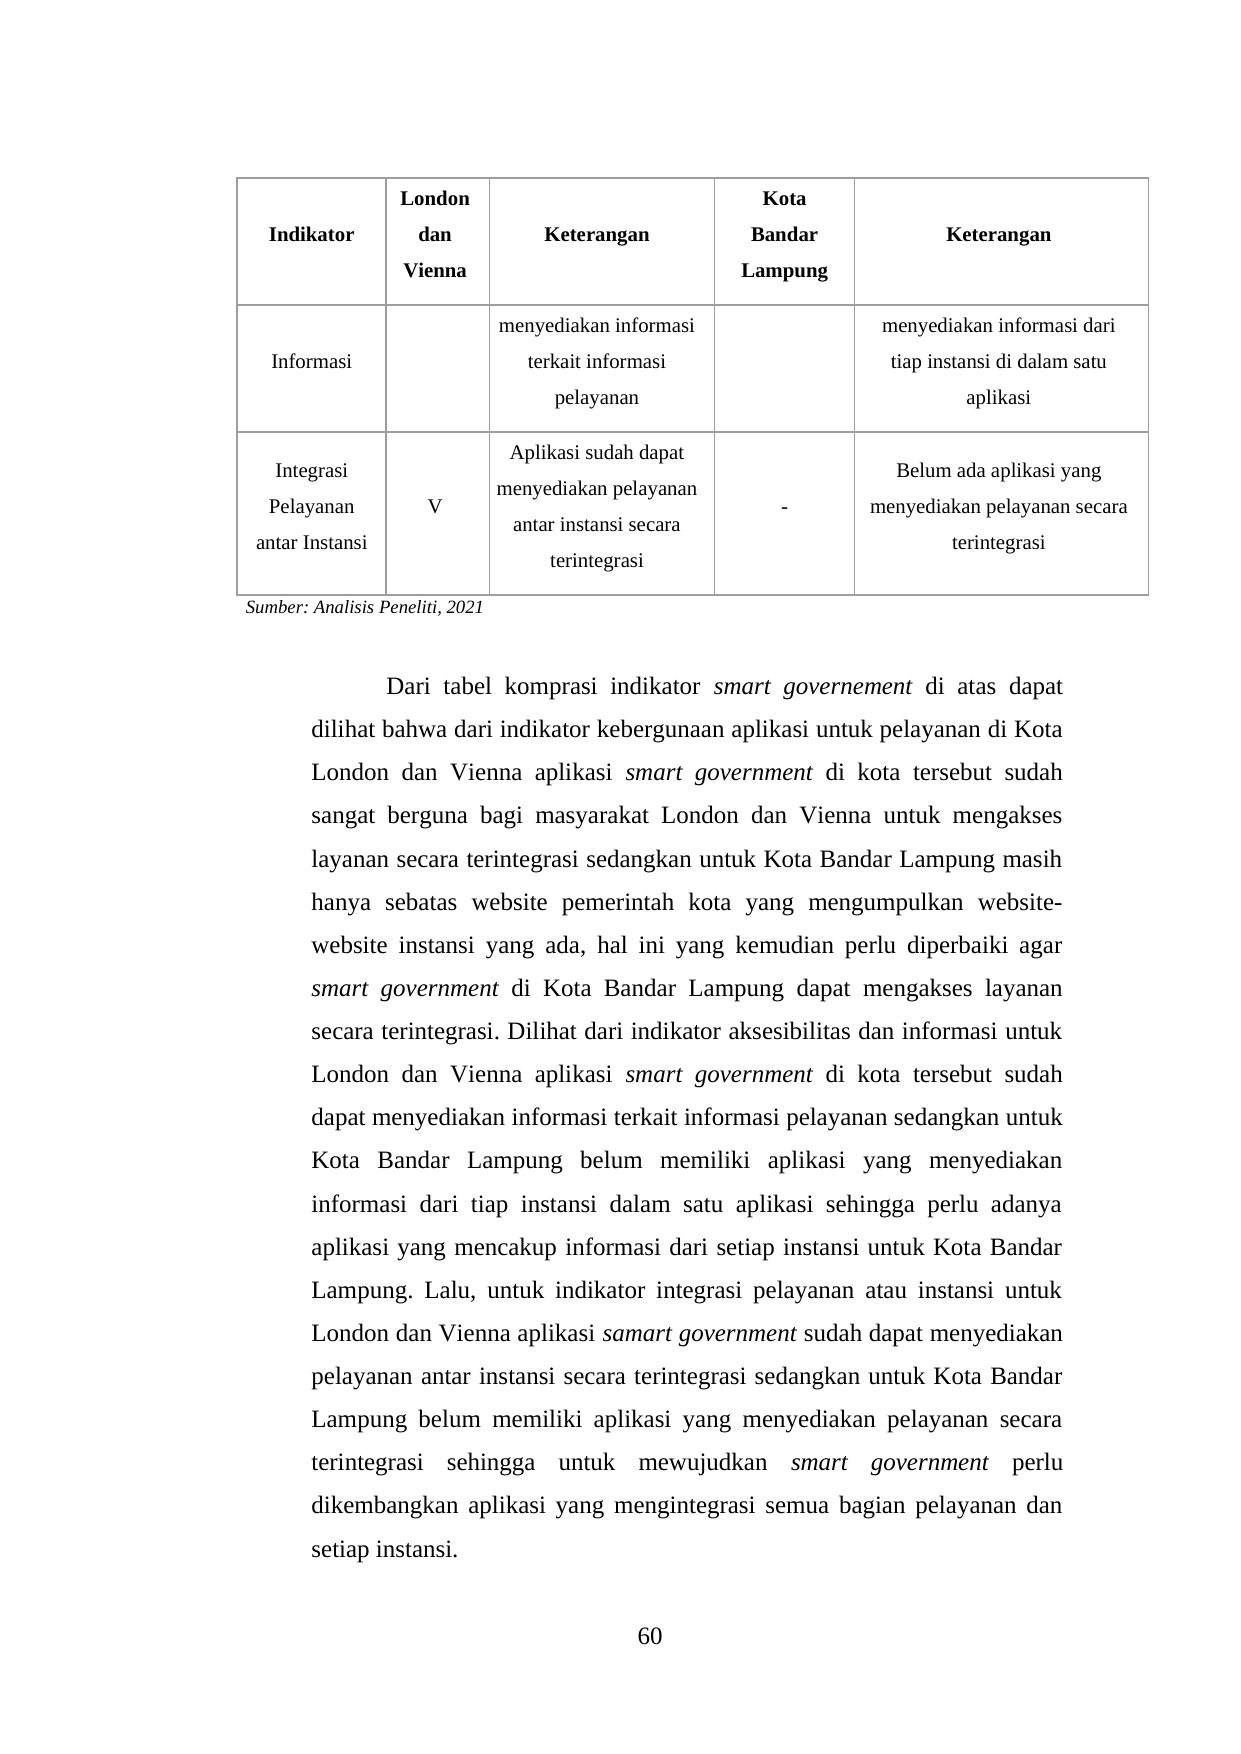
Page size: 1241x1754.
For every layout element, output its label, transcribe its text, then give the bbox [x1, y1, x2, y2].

table_cell Integrasi Pelayanan antar Instansi [238, 433, 385, 594]
table_header London dan Vienna [387, 179, 489, 304]
table_cell V [387, 433, 489, 594]
text Dari tabel komprasi indikator smart governement di atas dapat dilihat bahwa dari indikator kebergunaan aplikasi untuk pelayanan di Kota London dan Vienna aplikasi smart government di kota tersebut sudah sangat berguna bagi masyarakat London dan Vienna untuk mengakses layanan secara terintegrasi sedangkan untuk Kota Bandar Lampung masih hanya sebatas website pemerintah kota yang mengumpulkan website-website instansi yang ada, hal ini yang kemudian perlu diperbaiki agar smart government di Kota Bandar Lampung dapat mengakses layanan secara terintegrasi. Dilihat dari indikator aksesibilitas dan informasi untuk London dan Vienna aplikasi smart government di kota tersebut sudah dapat menyediakan informasi terkait informasi pelayanan sedangkan untuk Kota Bandar Lampung belum memiliki aplikasi yang menyediakan informasi dari tiap instansi dalam satu aplikasi sehingga perlu adanya aplikasi yang mencakup informasi dari setiap instansi untuk Kota Bandar Lampung. Lalu, untuk indikator integrasi pelayanan atau instansi untuk London dan Vienna aplikasi samart government sudah dapat menyediakan pelayanan antar instansi secara terintegrasi sedangkan untuk Kota Bandar Lampung belum memiliki aplikasi yang menyediakan pelayanan secara terintegrasi sehingga untuk mewujudkan smart government perlu dikembangkan aplikasi yang mengintegrasi semua bagian pelayanan dan setiap instansi. [311, 671, 1063, 1562]
table_header Keterangan [490, 179, 714, 304]
table_cell - [715, 306, 854, 431]
table_header Kota Bandar Lampung [715, 179, 854, 304]
text Sumber: Analisis Peneliti, 2021 [246, 596, 1063, 617]
table_header Indikator [238, 179, 385, 304]
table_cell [855, 306, 1148, 431]
table_header Keterangan [855, 179, 1148, 304]
table_cell Aplikasi sudah dapat menyediakan pelayanan antar instansi secara terintegrasi [490, 433, 714, 594]
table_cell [490, 306, 714, 431]
table_cell V [387, 306, 489, 431]
table_cell Aksesibilitas Informasi [238, 306, 385, 431]
table_cell Belum ada aplikasi yang menyediakan pelayanan secara terintegrasi [855, 433, 1148, 594]
table_cell - [715, 433, 854, 594]
